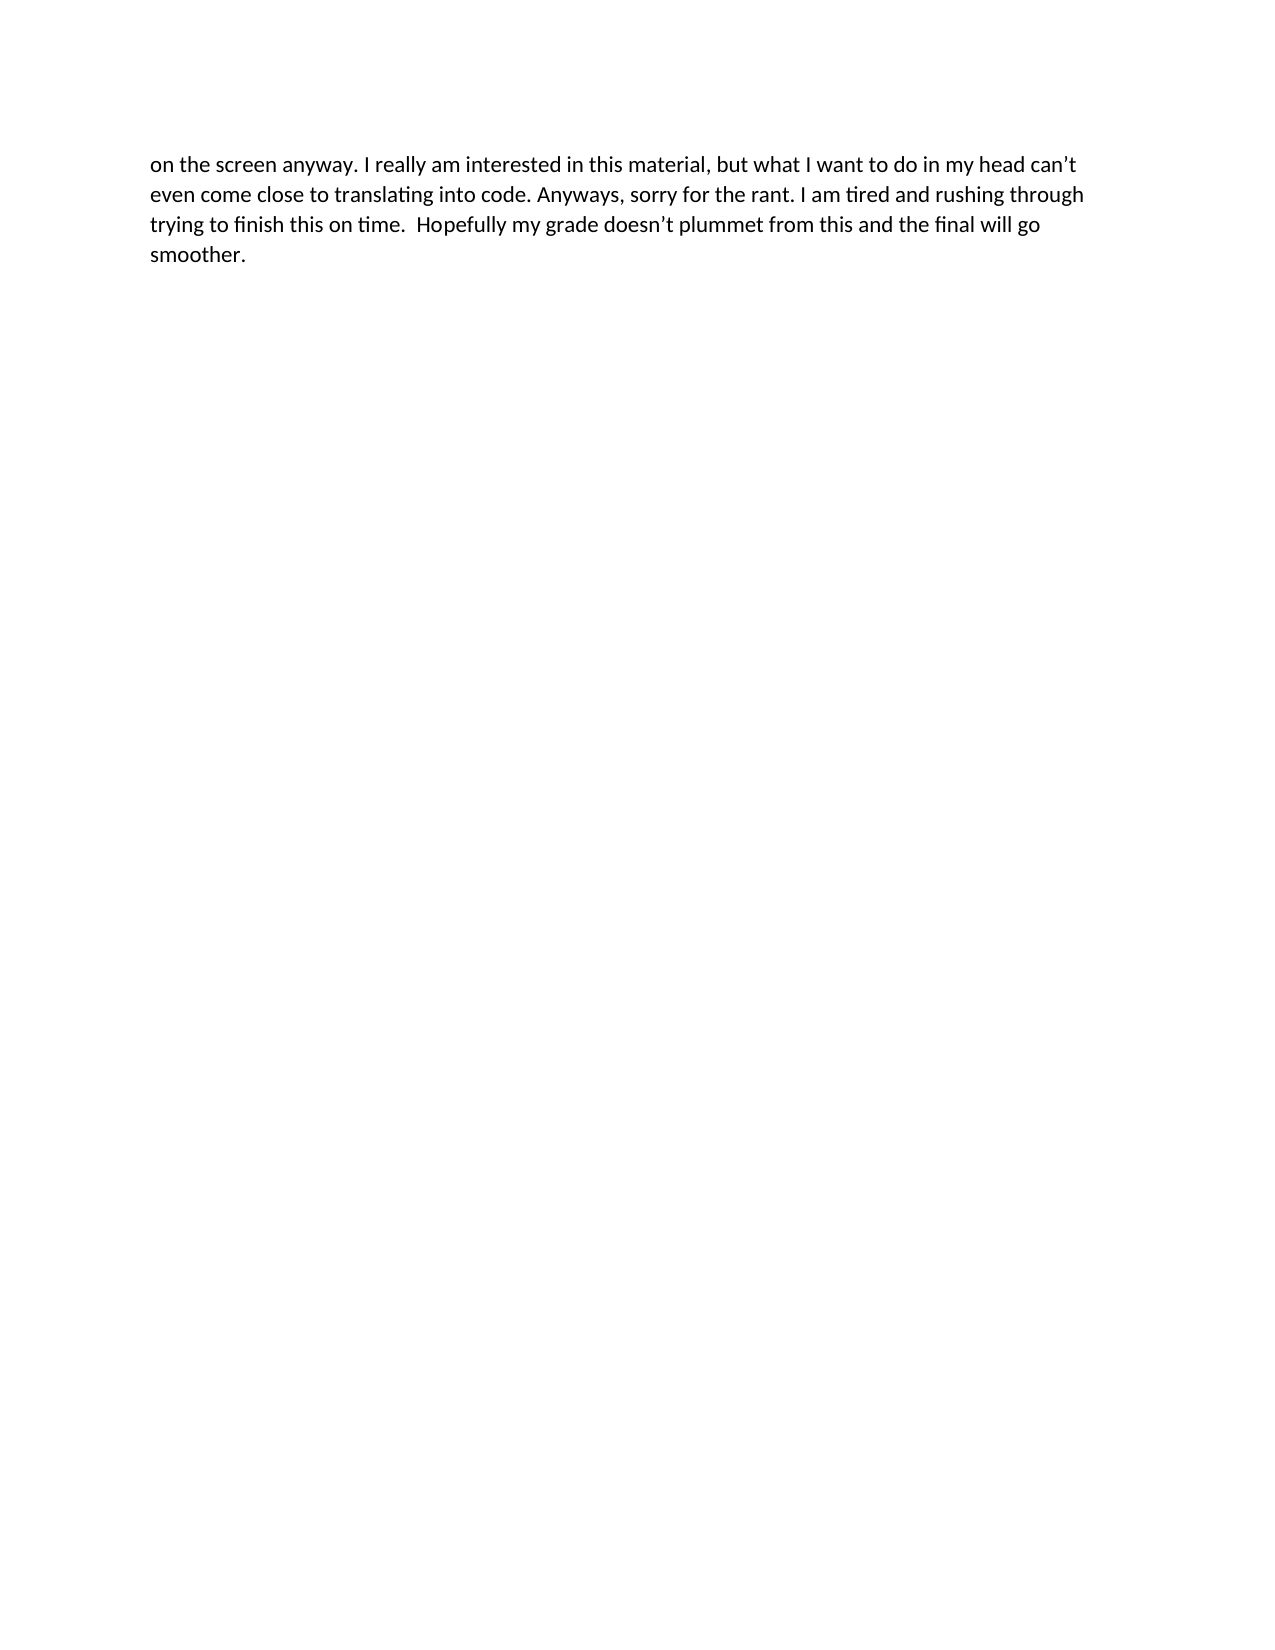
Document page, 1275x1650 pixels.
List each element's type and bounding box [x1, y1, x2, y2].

text [150, 150, 1125, 269]
